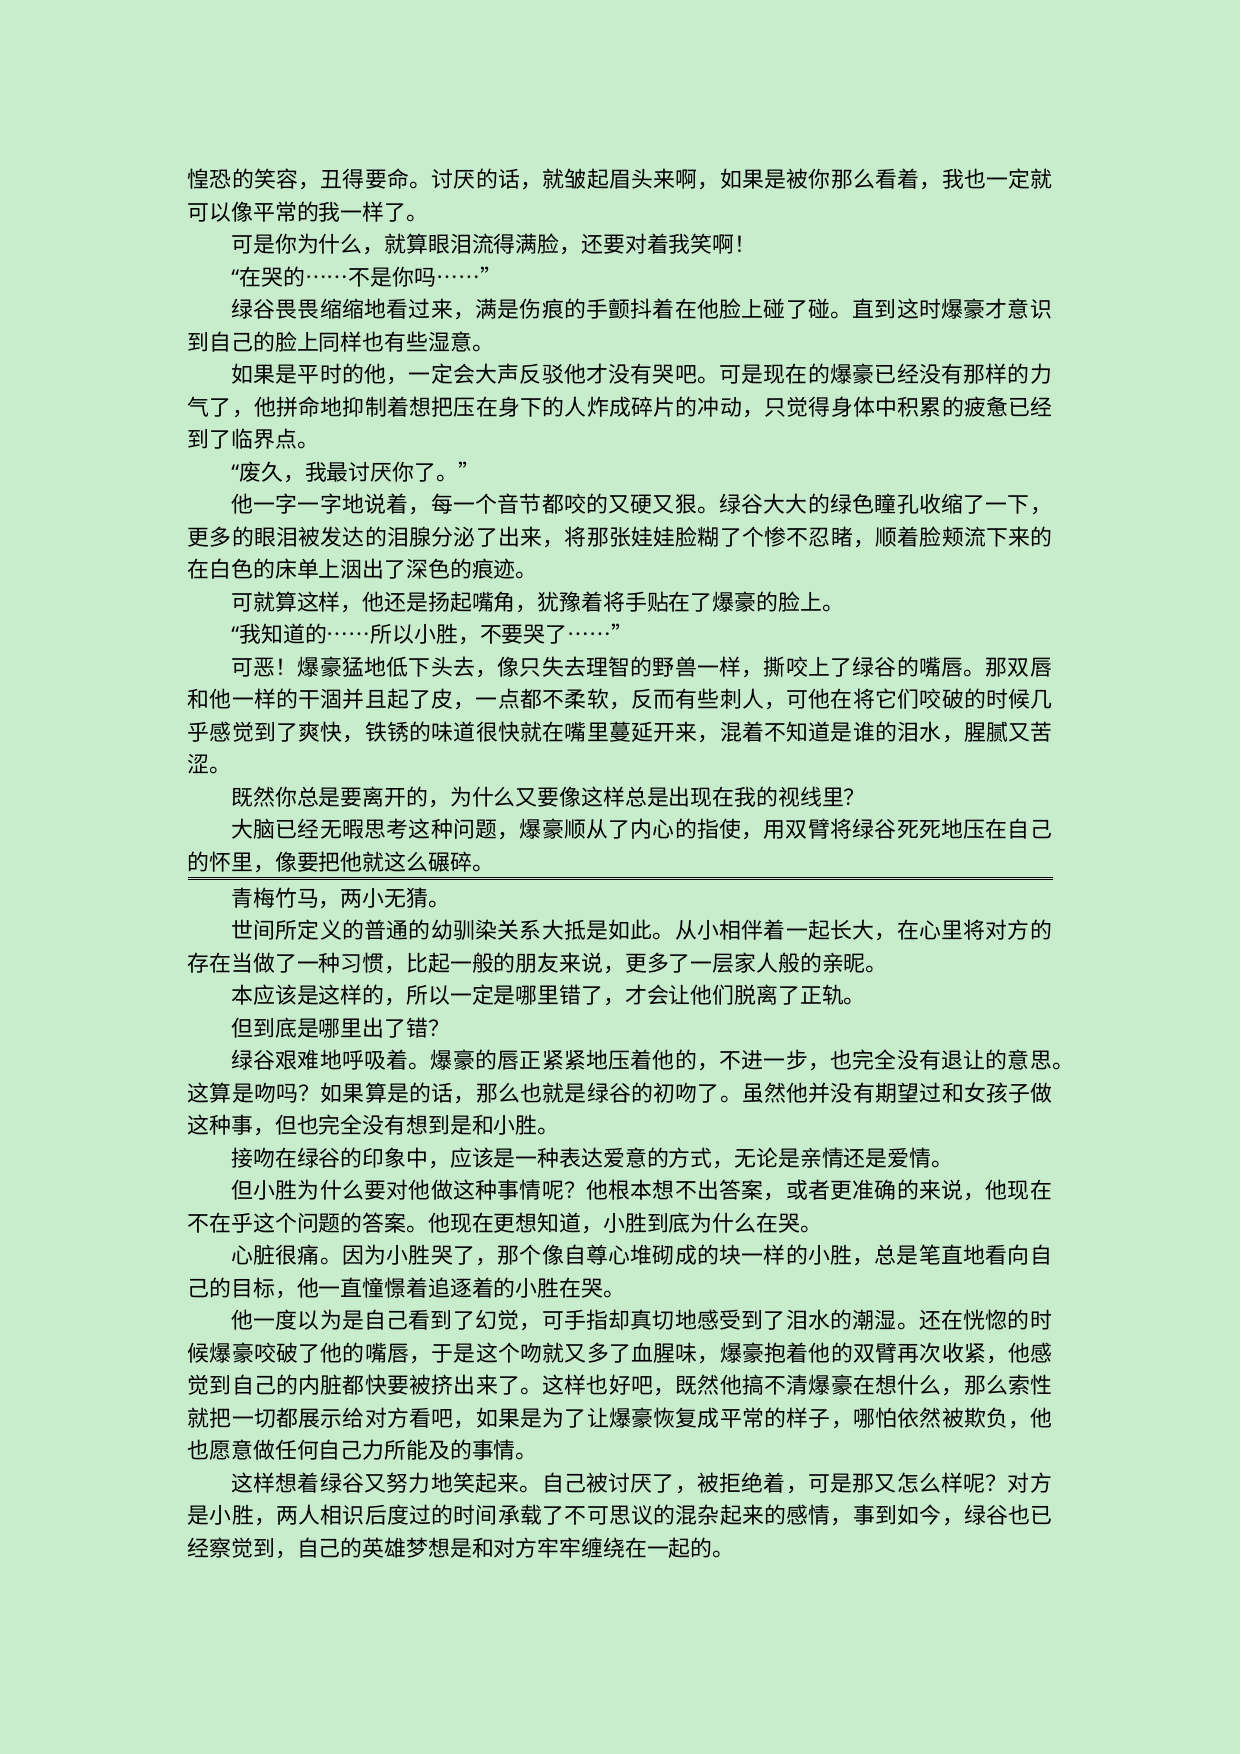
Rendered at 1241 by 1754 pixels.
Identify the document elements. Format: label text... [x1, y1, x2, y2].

text 这样想着绿谷又努力地笑起来。自己被讨厌了，被拒绝着，可是那又怎么样呢？对方是小胜，两人相识后度过的时间承载了不可思议的混杂起来的感情，事到如今，绿谷也已经察觉到，自己的英雄梦想是和对方牢牢缠绕在一起的。 [187, 1465, 1053, 1563]
text 既然你总是要离开的，为什么又要像这样总是出现在我的视线里？ [187, 779, 1053, 812]
text “废久，我最讨厌你了。” [187, 454, 1053, 487]
text 他一字一字地说着，每一个音节都咬的又硬又狠。绿谷大大的绿色瞳孔收缩了一下，更多的眼泪被发达的泪腺分泌了出来，将那张娃娃脸糊了个惨不忍睹，顺着脸颊流下来的在白色的床单上洇出了深色的痕迹。 [187, 487, 1053, 584]
text 绿谷畏畏缩缩地看过来，满是伤痕的手颤抖着在他脸上碰了碰。直到这时爆豪才意识到自己的脸上同样也有些湿意。 [187, 292, 1053, 357]
text 心脏很痛。因为小胜哭了，那个像自尊心堆砌成的块一样的小胜，总是笔直地看向自己的目标，他一直憧憬着追逐着的小胜在哭。 [187, 1238, 1053, 1303]
text 本应该是这样的，所以一定是哪里错了，才会让他们脱离了正轨。 [187, 978, 1053, 1010]
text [187, 162, 1053, 227]
text 世间所定义的普通的幼驯染关系大抵是如此。从小相伴着一起长大，在心里将对方的存在当做了一种习惯，比起一般的朋友来说，更多了一层家人般的亲昵。 [187, 913, 1053, 978]
text “我知道的……所以小胜，不要哭了……” [187, 617, 1053, 649]
text “在哭的……不是你吗……” [187, 259, 1053, 292]
text 可恶！爆豪猛地低下头去，像只失去理智的野兽一样，撕咬上了绿谷的嘴唇。那双唇和他一样的干涸并且起了皮，一点都不柔软，反而有些刺人，可他在将它们咬破的时候几乎感觉到了爽快，铁锈的味道很快就在嘴里蔓延开来，混着不知道是谁的泪水，腥腻又苦涩。 [187, 649, 1053, 779]
text 大脑已经无暇思考这种问题，爆豪顺从了内心的指使，用双臂将绿谷死死地压在自己的怀里，像要把他就这么碾碎。 [187, 812, 1053, 880]
text 绿谷艰难地呼吸着。爆豪的唇正紧紧地压着他的，不进一步，也完全没有退让的意思。这算是吻吗？如果算是的话，那么也就是绿谷的初吻了。虽然他并没有期望过和女孩子做这种事，但也完全没有想到是和小胜。 [187, 1043, 1053, 1140]
text 但小胜为什么要对他做这种事情呢？他根本想不出答案，或者更准确的来说，他现在不在乎这个问题的答案。他现在更想知道，小胜到底为什么在哭。 [187, 1173, 1053, 1238]
text 可是你为什么，就算眼泪流得满脸，还要对着我笑啊！ [187, 227, 1053, 259]
text 青梅竹马，两小无猜。 [187, 880, 1053, 913]
text 可就算这样，他还是扬起嘴角，犹豫着将手贴在了爆豪的脸上。 [187, 584, 1053, 617]
text 但到底是哪里出了错？ [187, 1010, 1053, 1043]
text 接吻在绿谷的印象中，应该是一种表达爱意的方式，无论是亲情还是爱情。 [187, 1140, 1053, 1173]
text 如果是平时的他，一定会大声反驳他才没有哭吧。可是现在的爆豪已经没有那样的力气了，他拼命地抑制着想把压在身下的人炸成碎片的冲动，只觉得身体中积累的疲惫已经到了临界点。 [187, 357, 1053, 454]
text 他一度以为是自己看到了幻觉，可手指却真切地感受到了泪水的潮湿。还在恍惚的时候爆豪咬破了他的嘴唇，于是这个吻就又多了血腥味，爆豪抱着他的双臂再次收紧，他感觉到自己的内脏都快要被挤出来了。这样也好吧，既然他搞不清爆豪在想什么，那么索性就把一切都展示给对方看吧，如果是为了让爆豪恢复成平常的样子，哪怕依然被欺负，他也愿意做任何自己力所能及的事情。 [187, 1303, 1053, 1465]
